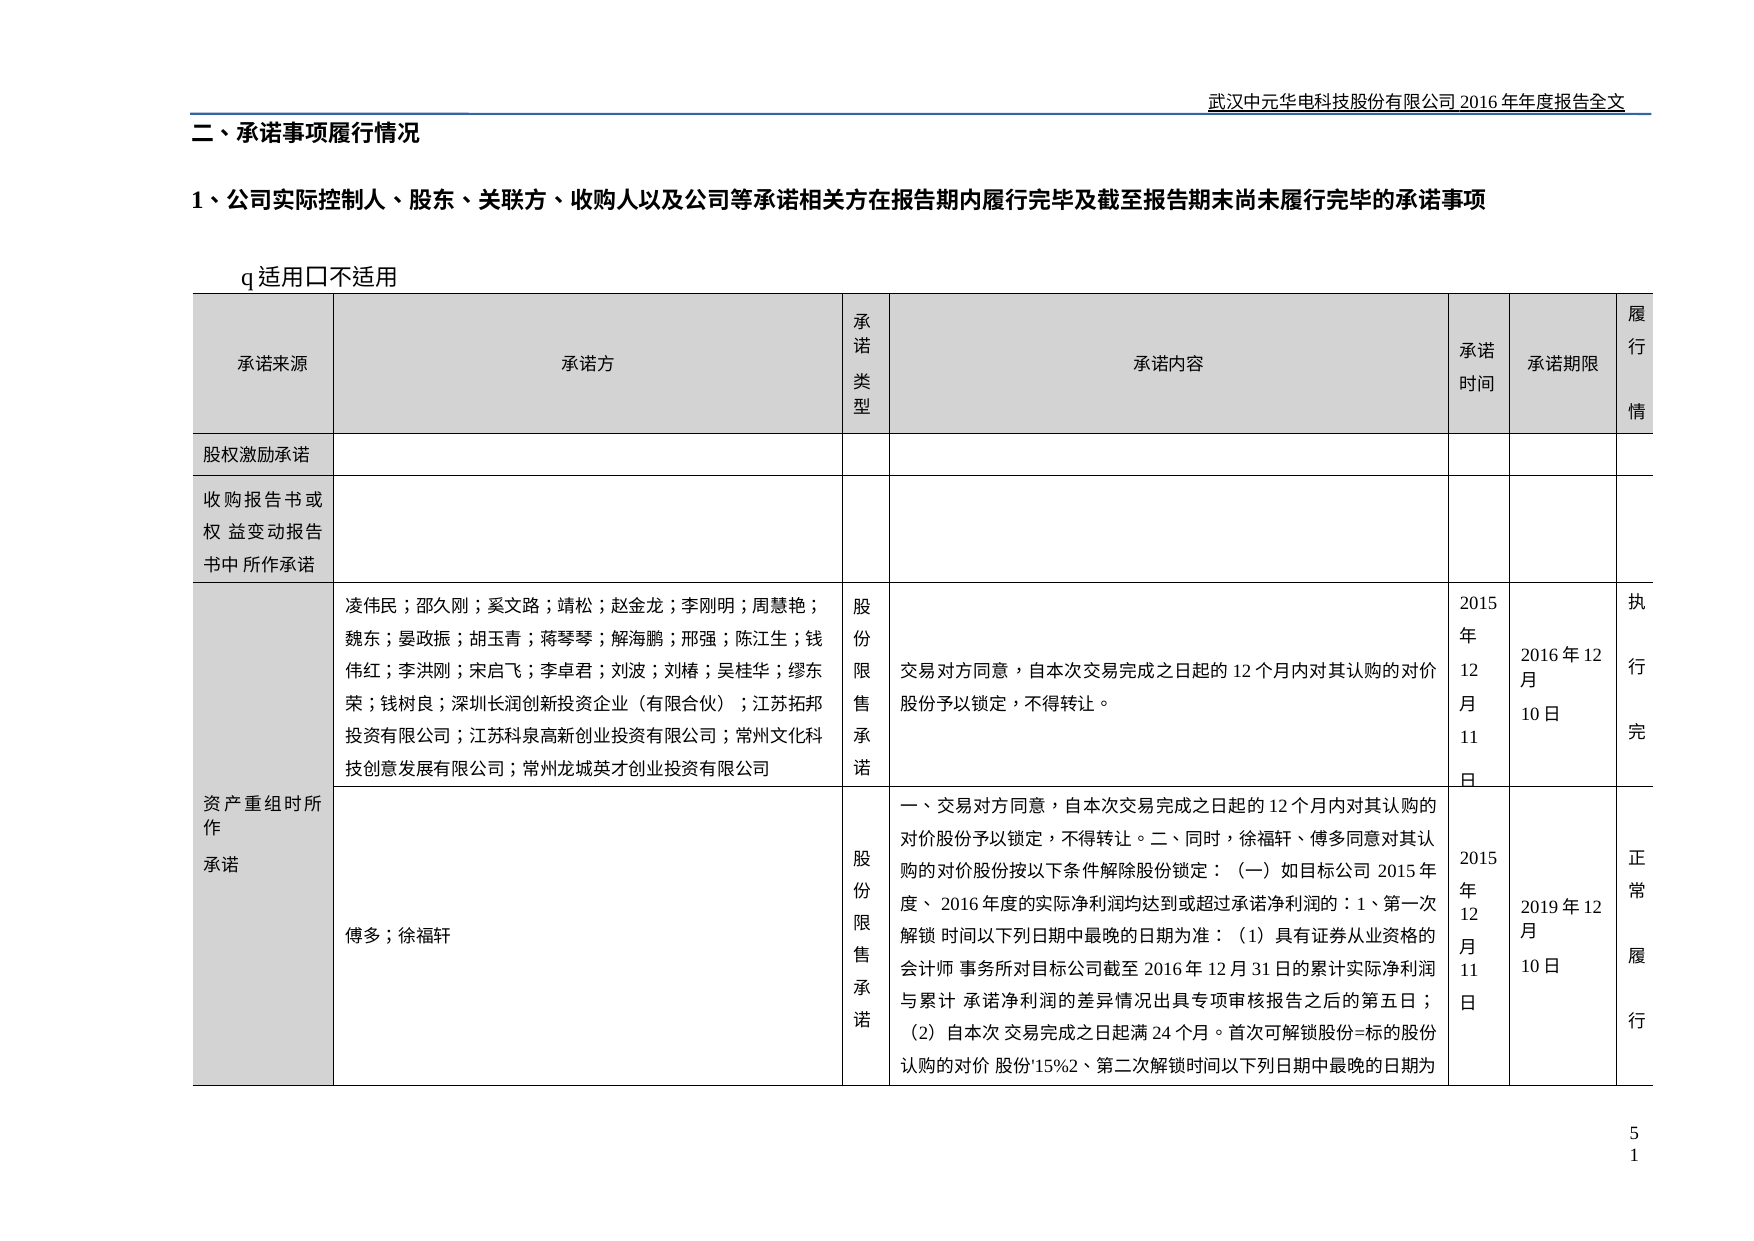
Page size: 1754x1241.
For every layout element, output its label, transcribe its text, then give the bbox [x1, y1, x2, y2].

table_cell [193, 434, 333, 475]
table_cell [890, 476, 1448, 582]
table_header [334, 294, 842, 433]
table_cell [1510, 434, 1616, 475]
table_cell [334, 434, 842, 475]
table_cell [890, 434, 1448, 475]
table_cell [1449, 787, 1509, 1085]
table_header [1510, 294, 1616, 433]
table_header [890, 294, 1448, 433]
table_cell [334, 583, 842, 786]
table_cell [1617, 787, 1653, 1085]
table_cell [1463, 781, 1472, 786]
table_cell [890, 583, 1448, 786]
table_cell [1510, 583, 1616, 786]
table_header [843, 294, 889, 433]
text 1、公司实际控制人、股东、关联方、收购人以及公司等承诺相关方在报告期内履行完毕及截至报告期末尚未履行完毕的承诺事项 [191, 184, 1654, 215]
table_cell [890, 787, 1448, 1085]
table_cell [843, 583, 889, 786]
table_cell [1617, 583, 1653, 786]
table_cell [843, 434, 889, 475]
text 二、承诺事项履行情况 [191, 117, 1654, 149]
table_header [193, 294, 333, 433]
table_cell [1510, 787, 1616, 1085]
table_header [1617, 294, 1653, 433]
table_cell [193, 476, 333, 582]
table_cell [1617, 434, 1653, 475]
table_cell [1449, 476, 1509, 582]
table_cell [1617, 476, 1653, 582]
text q适用口不适用 [191, 259, 1654, 293]
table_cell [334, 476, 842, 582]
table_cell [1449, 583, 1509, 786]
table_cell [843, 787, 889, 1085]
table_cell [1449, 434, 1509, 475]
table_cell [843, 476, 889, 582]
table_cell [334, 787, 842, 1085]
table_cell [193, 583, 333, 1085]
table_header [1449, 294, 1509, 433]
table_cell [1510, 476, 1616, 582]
